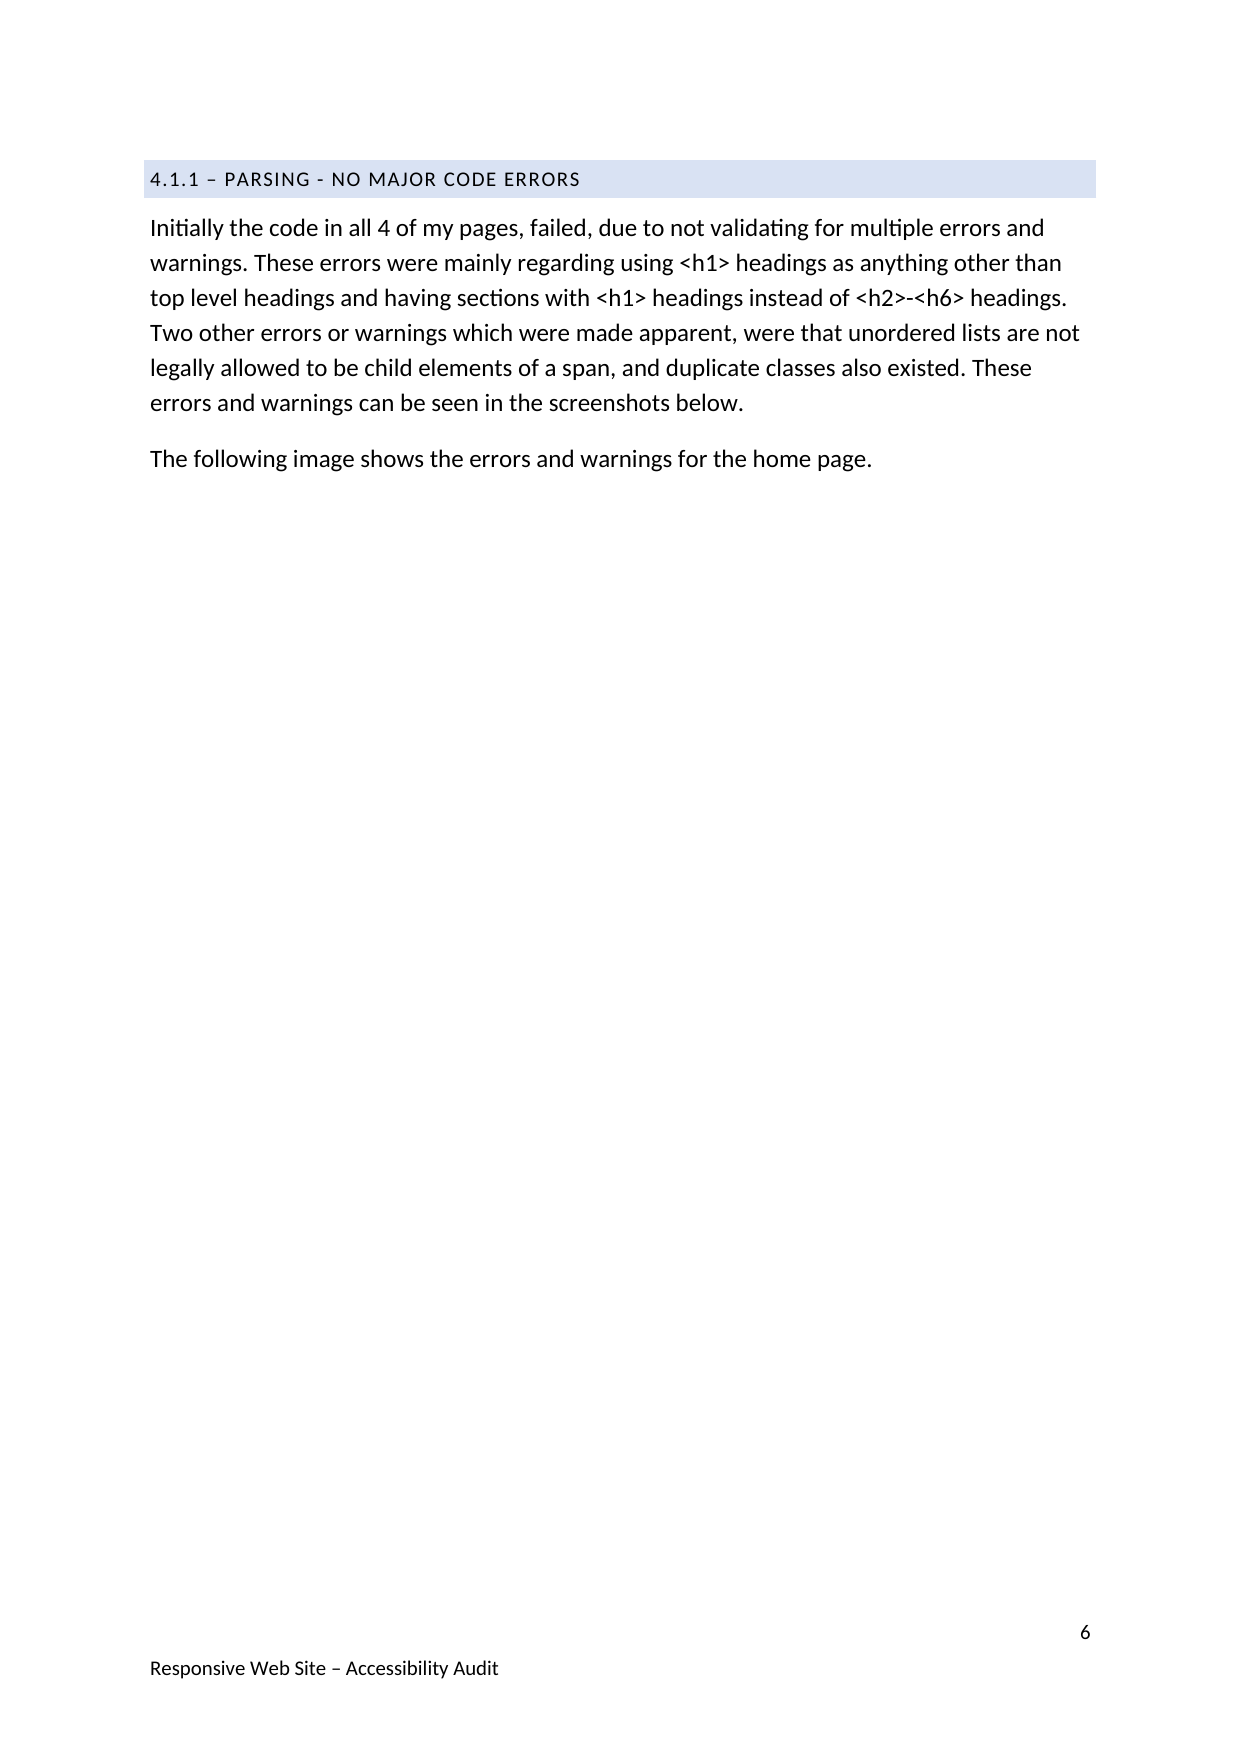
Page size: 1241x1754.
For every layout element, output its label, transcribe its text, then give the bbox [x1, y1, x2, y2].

subtitle 4.1.1 – Parsing - No major code errors [150, 167, 1090, 192]
text Initially the code in all 4 of my pages, failed, due to not validating for multiple errors and warnings. These errors were mainly regarding using <h1> headings as anything other than top level headings and having sections with <h1> headings instead of <h2>-<h6> headings. Two other errors or warnings which were made apparent, were that unordered lists are not legally allowed to be child elements of a span, and duplicate classes also existed. These errors and warnings can be seen in the screenshots below. [150, 212, 1090, 418]
text The following image shows the errors and warnings for the home page. [150, 443, 1090, 474]
